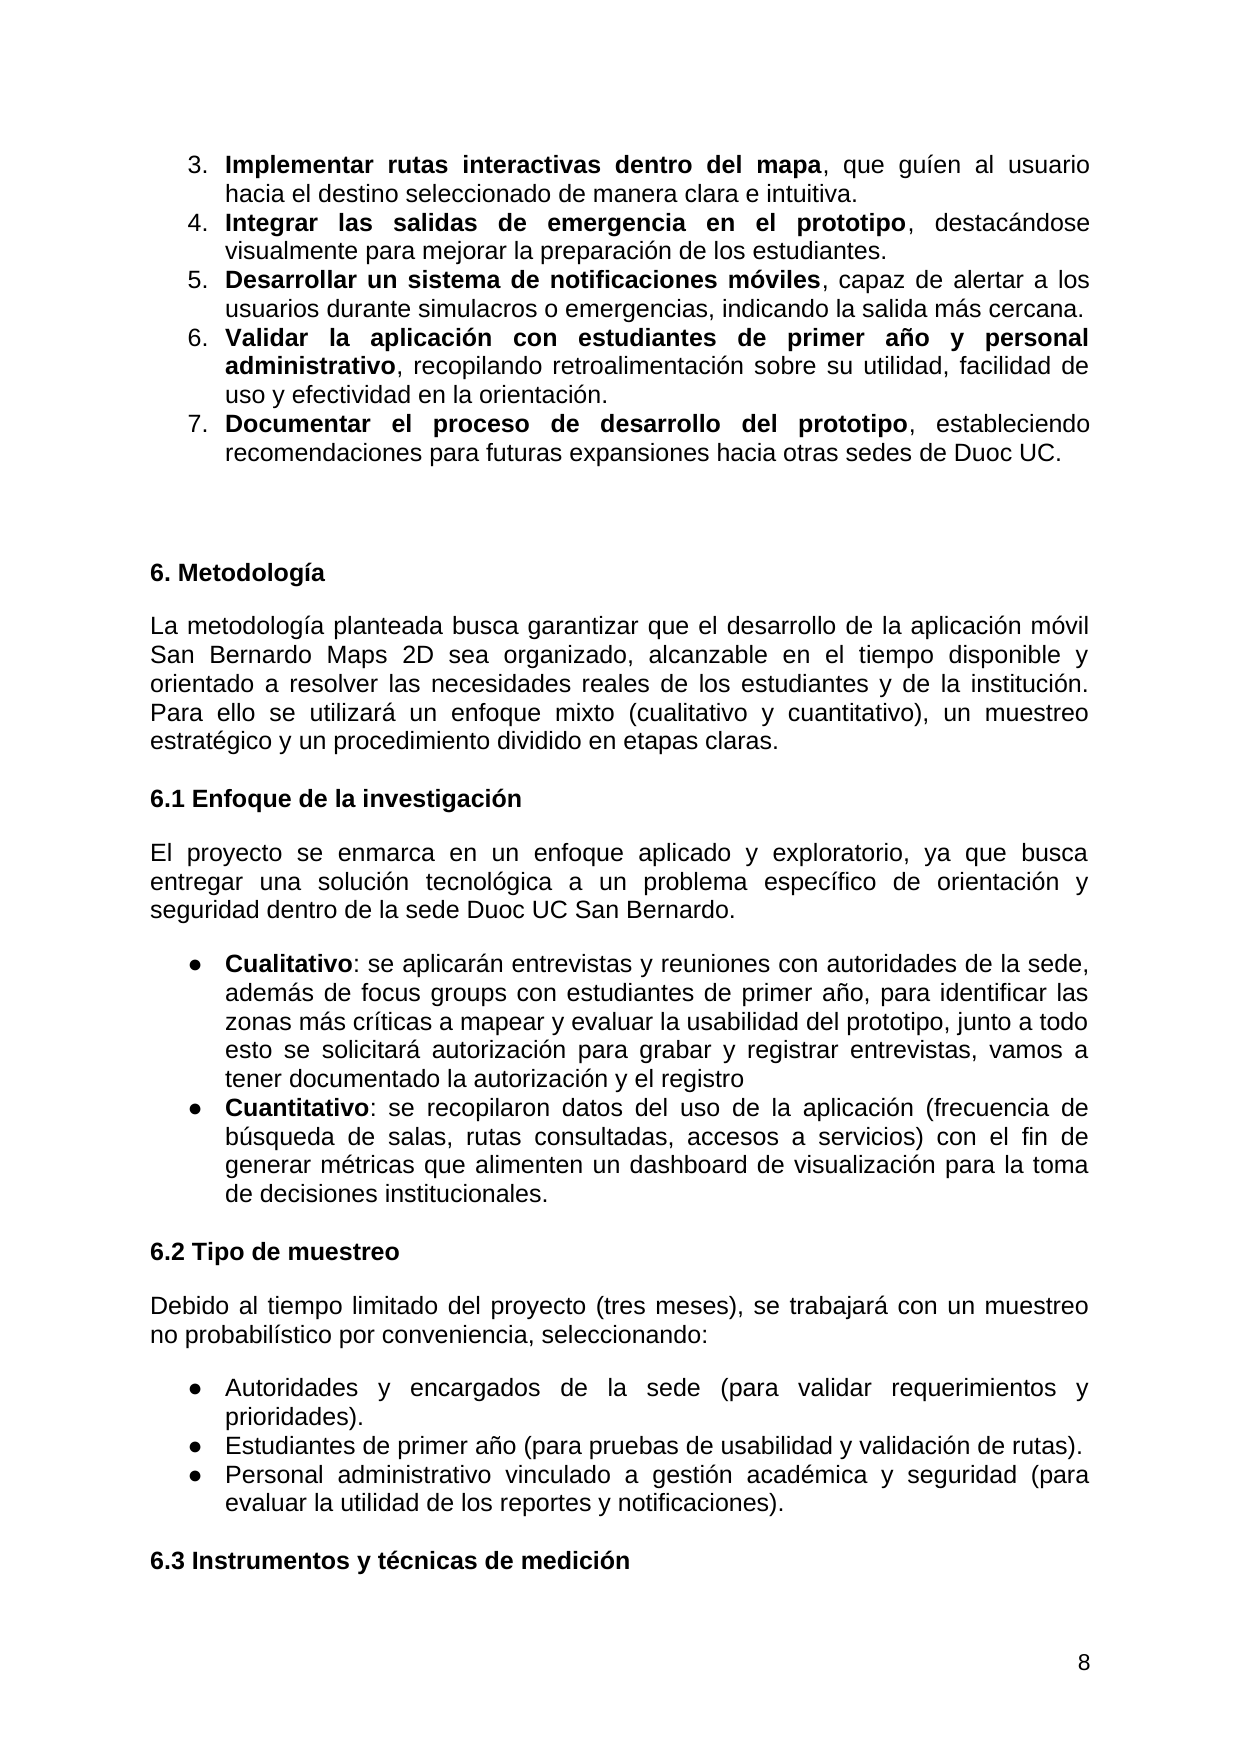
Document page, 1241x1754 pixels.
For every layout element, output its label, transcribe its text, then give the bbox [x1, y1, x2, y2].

list Documentar el proceso de desarrollo del prototipo, estableciendo recomendaciones para futuras expansiones hacia otras sedes de Duoc UC. [187, 409, 1090, 466]
list Validar la aplicación con estudiantes de primer año y personal administrativo, recopilando retroalimentación sobre su utilidad, facilidad de uso y efectividad en la orientación. [187, 322, 1090, 409]
text Debido al tiempo limitado del proyecto (tres meses), se trabajará con un muestreo no probabilístico por conveniencia, seleccionando: [150, 1291, 1090, 1348]
list Cuantitativo: se recopilaron datos del uso de la aplicación (frecuencia de búsqueda de salas, rutas consultadas, accesos a servicios) con el fin de generar métricas que alimenten un dashboard de visualización para la toma de decisiones institucionales. [187, 1093, 1090, 1208]
list Cualitativo: se aplicarán entrevistas y reuniones con autoridades de la sede, además de focus groups con estudiantes de primer año, para identificar las zonas más críticas a mapear y evaluar la usabilidad del prototipo, junto a todo esto se solicitará autorización para grabar y registrar entrevistas, vamos a tener documentado la autorización y el registro [187, 949, 1090, 1093]
list Estudiantes de primer año (para pruebas de usabilidad y validación de rutas). [187, 1431, 1090, 1459]
text 6.3 Instrumentos y técnicas de medición [150, 1546, 1090, 1575]
list Implementar rutas interactivas dentro del mapa, que guíen al usuario hacia el destino seleccionado de manera clara e intuitiva. [187, 150, 1090, 207]
text La metodología planteada busca garantizar que el desarrollo de la aplicación móvil San Bernardo Maps 2D sea organizado, alcanzable en el tiempo disponible y orientado a resolver las necesidades reales de los estudiantes y de la institución. Para ello se utilizará un enfoque mixto (cualitativo y cuantitativo), un muestreo estratégico y un procedimiento dividido en etapas claras. [150, 611, 1090, 755]
list Integrar las salidas de emergencia en el prototipo, destacándose visualmente para mejorar la preparación de los estudiantes. [187, 207, 1090, 265]
list Desarrollar un sistema de notificaciones móviles, capaz de alertar a los usuarios durante simulacros o emergencias, indicando la salida más cercana. [187, 265, 1090, 322]
subtitle 6. Metodología [150, 557, 1090, 586]
list Personal administrativo vinculado a gestión académica y seguridad (para evaluar la utilidad de los reportes y notificaciones). [187, 1459, 1090, 1517]
text 6.1 Enfoque de la investigación [150, 784, 1090, 813]
list Autoridades y encargados de la sede (para validar requerimientos y prioridades). [187, 1373, 1090, 1431]
text 6.2 Tipo de muestreo [150, 1237, 1090, 1266]
text El proyecto se enmarca en un enfoque aplicado y exploratorio, ya que busca entregar una solución tecnológica a un problema específico de orientación y seguridad dentro de la sede Duoc UC San Bernardo. [150, 838, 1090, 924]
